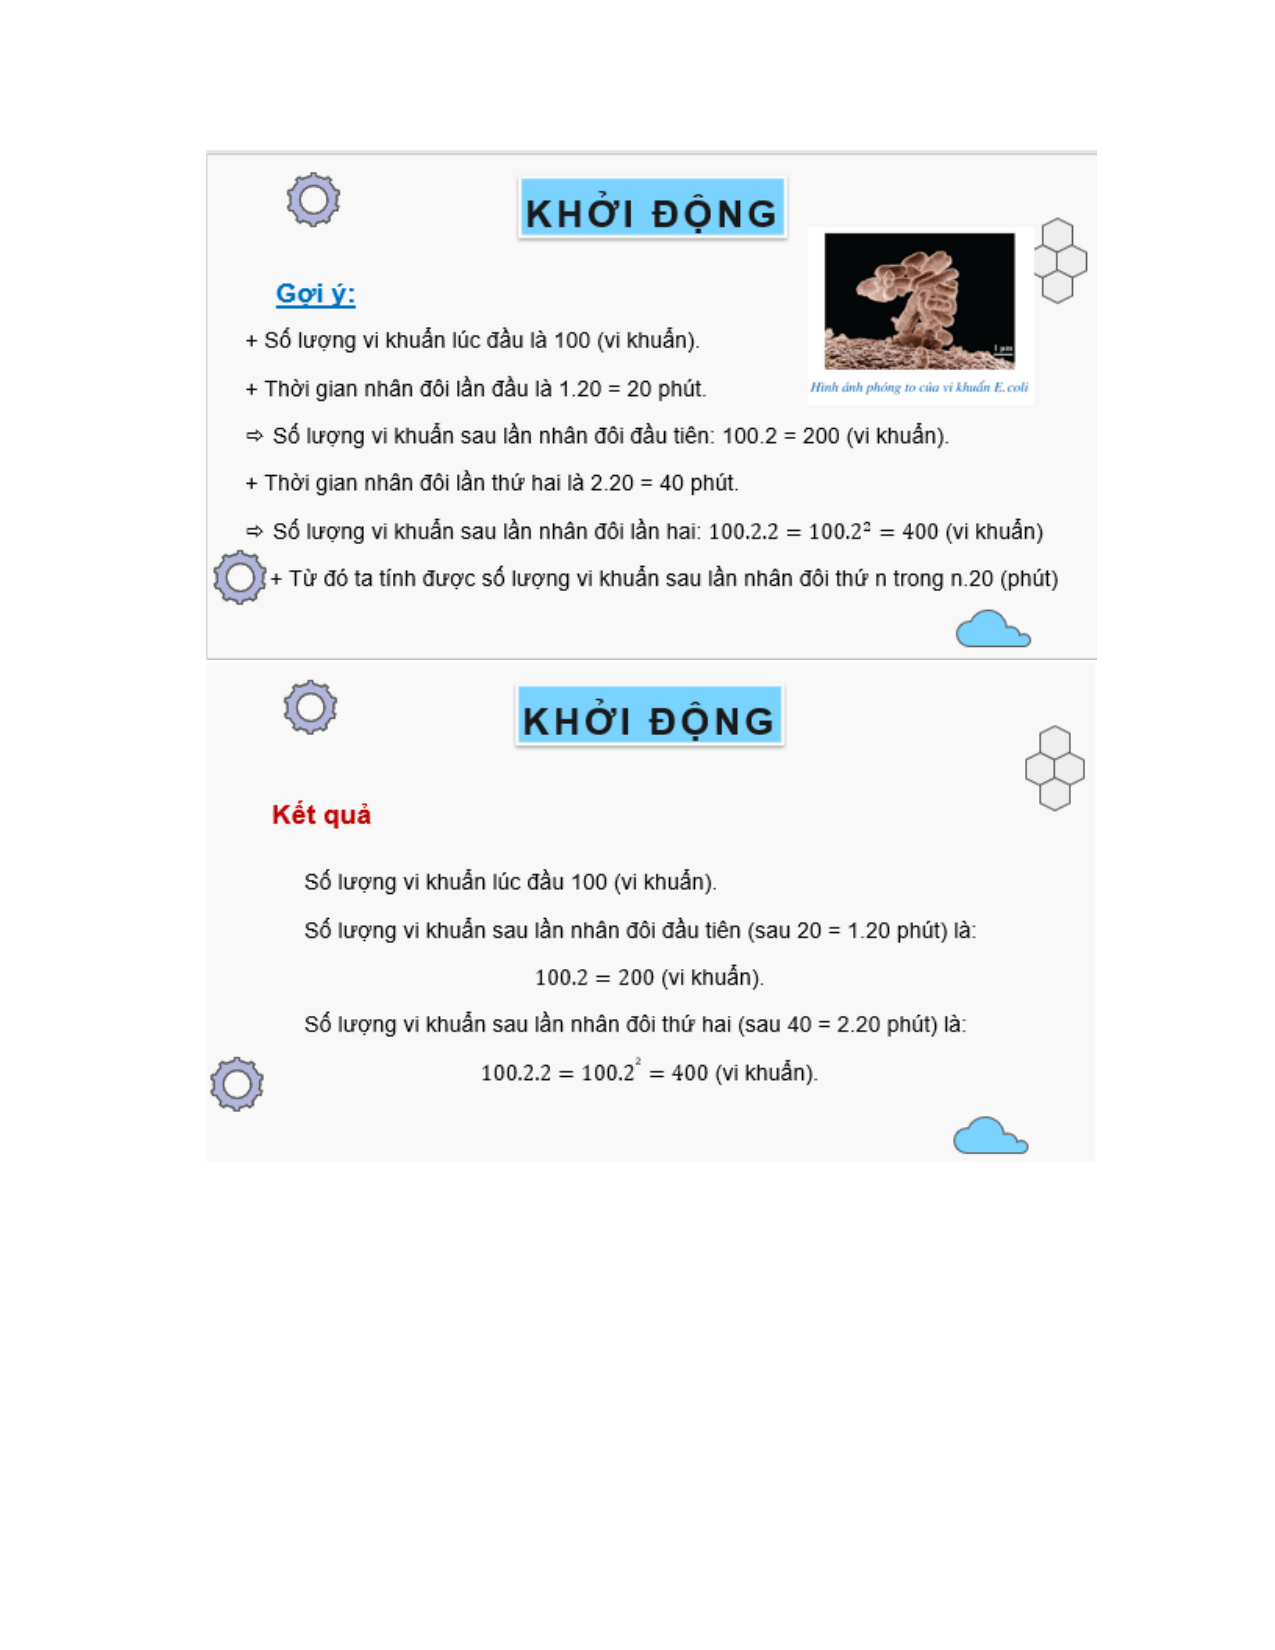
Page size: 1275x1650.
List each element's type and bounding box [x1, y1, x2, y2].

picture [206, 663, 1096, 1162]
picture [206, 150, 1097, 660]
text [187, 150, 1087, 1162]
